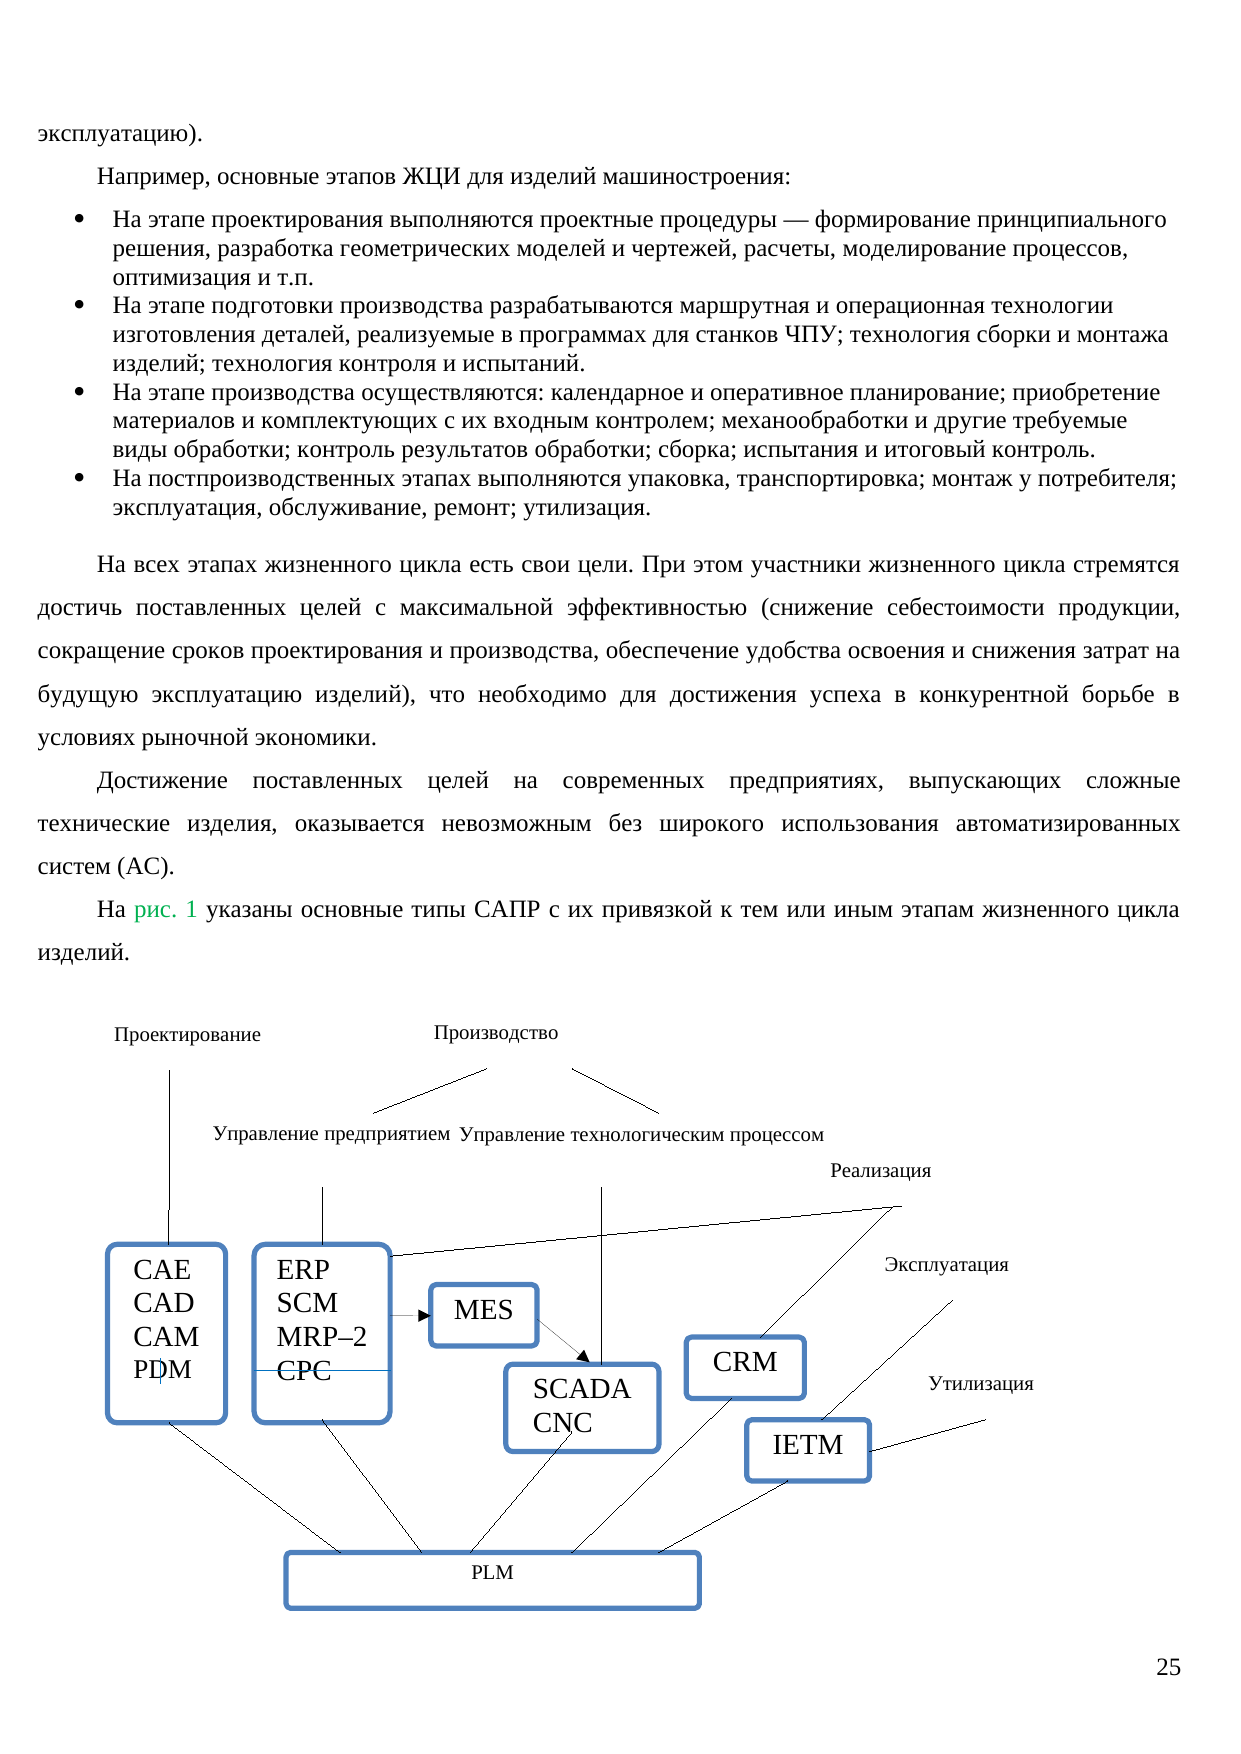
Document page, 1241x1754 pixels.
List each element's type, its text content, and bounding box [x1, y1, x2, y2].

text На рис. 1 указаны основные типы САПР с их привязкой к тем или иным этапам жизненного цикла изделий. [37, 894, 1181, 966]
text На всех этапах жизненного цикла есть свои цели. При этом участники жизненного цикла стремятся достичь поставленных целей с максимальной эффективностью (снижение себестоимости продукции, сокращение сроков проектирования и производства, обеспечение удобства освоения и снижения затрат на будущую эксплуатацию изделий), что необходимо для достижения успеха в конкурентной борьбе в условиях рыночной экономики. [37, 549, 1181, 751]
list На постпроизводственных этапах выполняются упаковка, транспортировка; монтаж у потребителя; эксплуатация, обслуживание, ремонт; утилизация. [75, 463, 1181, 521]
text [37, 118, 1181, 147]
list На этапе подготовки производства разрабатываются маршрутная и операционная технологии изготовления деталей, реализуемые в программах для станков ЧПУ; технология сборки и монтажа изделий; технология контроля и испытаний. [75, 291, 1181, 377]
text Например, основные этапов ЖЦИ для изделий машиностроения: [37, 161, 1181, 190]
text Достижение поставленных целей на современных предприятиях, выпускающих сложные технические изделия, оказывается невозможным без широкого использования автоматизированных систем (АС). [37, 765, 1181, 880]
list На этапе производства осуществляются: календарное и оперативное планирование; приобретение материалов и комплектующих с их входным контролем; механообработки и другие требуемые виды обработки; контроль результатов обработки; сборка; испытания и итоговый контроль. [75, 377, 1181, 463]
list На этапе проектирования выполняются проектные процедуры — формирование принципиального решения, разработка геометрических моделей и чертежей, расчеты, моделирование процессов, оптимизация и т.п. [75, 204, 1181, 291]
